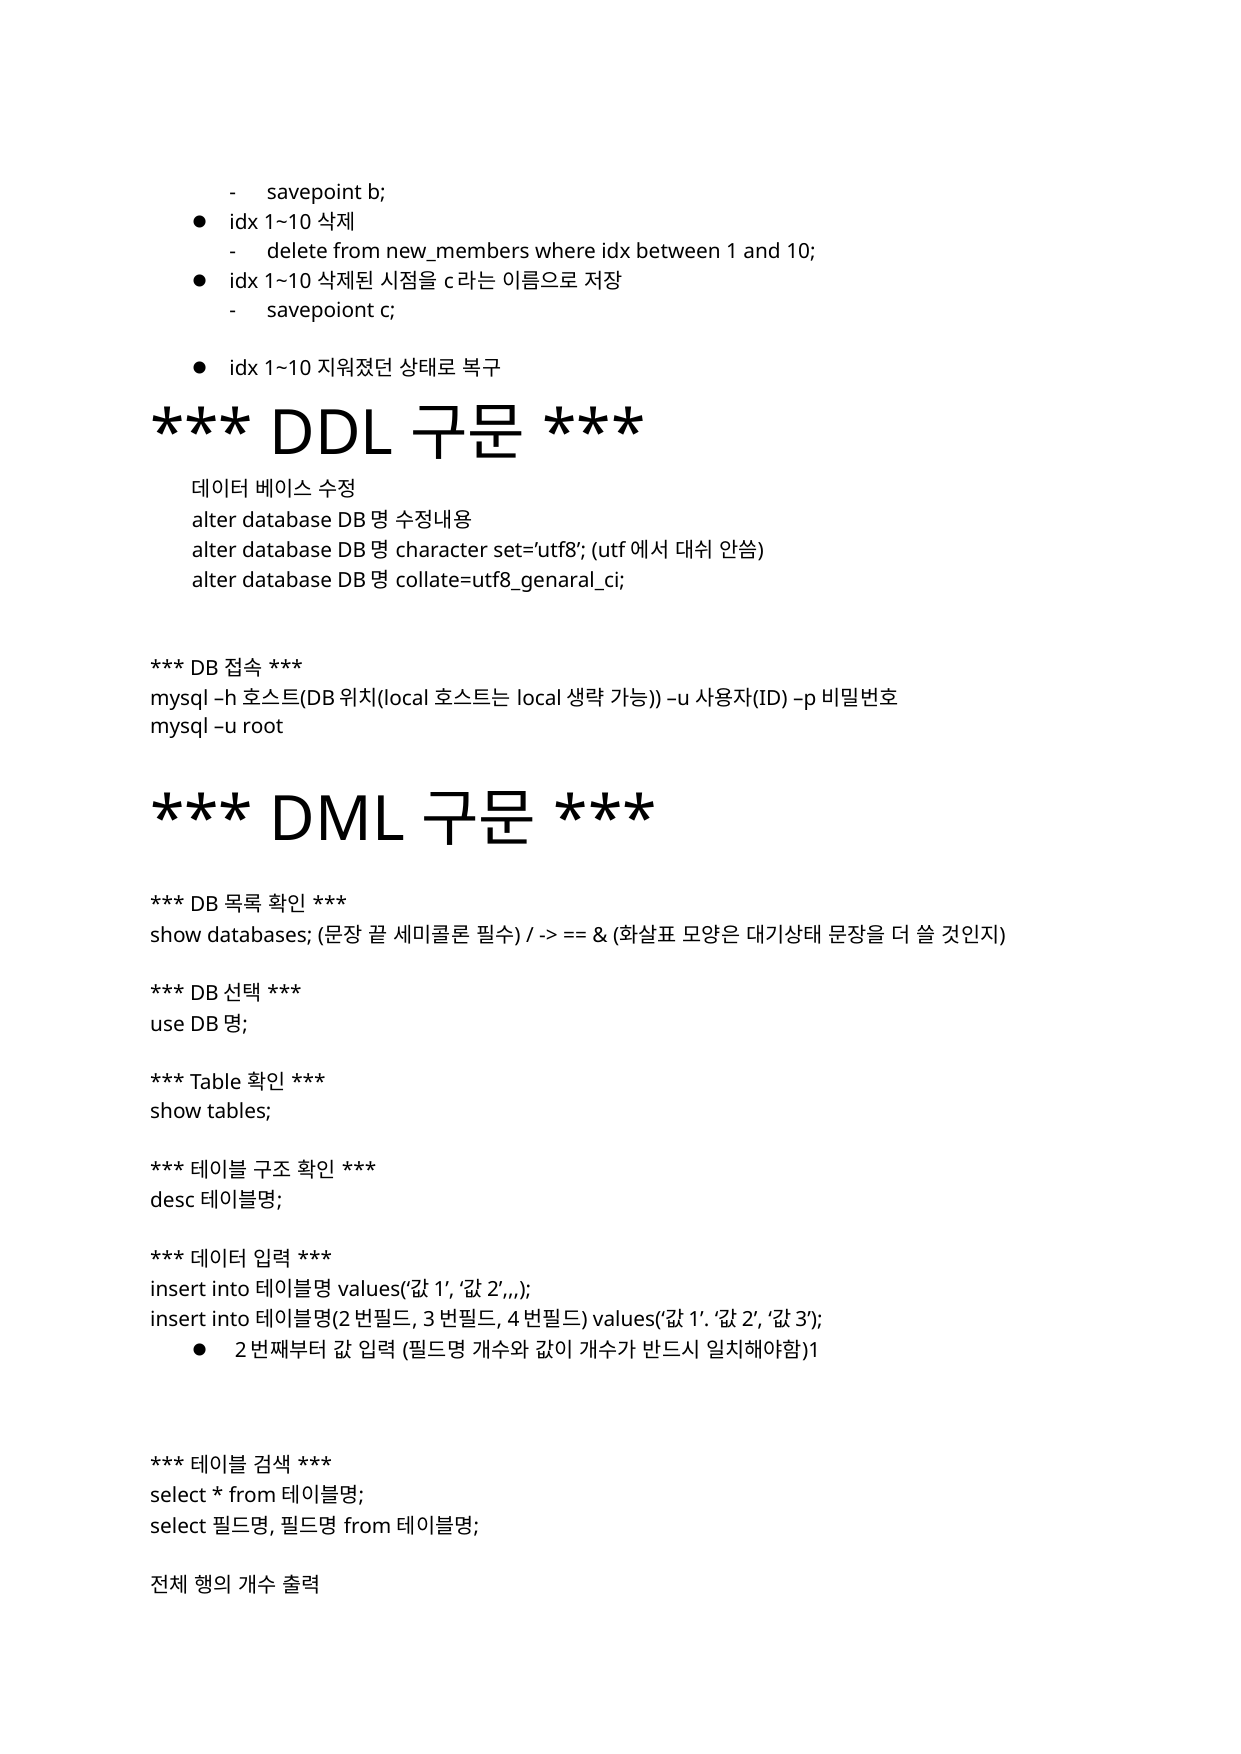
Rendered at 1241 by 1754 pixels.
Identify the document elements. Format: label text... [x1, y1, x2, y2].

text *** DB 목록 확인 *** [150, 887, 1090, 918]
text mysql –u root [150, 711, 1090, 740]
text show tables; [150, 1096, 1090, 1124]
text *** 테이블 검색 *** [150, 1448, 1090, 1479]
text *** 테이블 구조 확인 *** [150, 1153, 1090, 1183]
text desc 테이블명; [150, 1183, 1090, 1213]
list idx 1~10 지워졌던 상태로 복구 [192, 352, 1090, 382]
text select * from 테이블명; [150, 1479, 1090, 1509]
text alter database DB명 수정내용 [192, 503, 1090, 533]
list idx 1~10 삭제 [192, 206, 1090, 236]
text alter database DB명 collate=utf8_genaral_ci; [192, 563, 1090, 594]
text 데이터 베이스 수정 [192, 473, 1090, 503]
text *** 데이터 입력 *** [150, 1242, 1090, 1272]
list idx 1~10 삭제된 시점을 c라는 이름으로 저장 [192, 264, 1090, 295]
text mysql –h 호스트(DB위치(local 호스트는 local생략 가능)) –u 사용자(ID) –p 비밀번호 [150, 681, 1090, 711]
list savepoint b; [229, 177, 1090, 206]
text show databases; (문장 끝 세미콜론 필수) / -> == & (화살표 모양은 대기상태 문장을 더 쓸 것인지) [150, 918, 1090, 948]
text insert into 테이블명(2번필드, 3번필드, 4번필드) values(‘값1’. ‘값2’, ‘값3’); [150, 1302, 1090, 1333]
list savepoiont c; [229, 295, 1090, 323]
text 전체 행의 개수 출력 [150, 1568, 1090, 1598]
text select 필드명, 필드명 from 테이블명; [150, 1509, 1090, 1539]
text *** DB 접속 *** [150, 651, 1090, 681]
list 2번째부터 값 입력 (필드명 개수와 값이 개수가 반드시 일치해야함)1 [192, 1333, 1090, 1363]
text *** DML 구문 *** [150, 768, 1090, 859]
text *** DDL 구문 *** [150, 382, 1090, 473]
text alter database DB명 character set=’utf8’; (utf 에서 대쉬 안씀) [192, 533, 1090, 563]
list delete from new_members where idx between 1 and 10; [229, 236, 1090, 264]
text *** DB선택 *** [150, 977, 1090, 1007]
text *** Table 확인 *** [150, 1066, 1090, 1096]
text use DB명; [150, 1007, 1090, 1037]
text insert into 테이블명 values(‘값1’, ‘값2’,,,); [150, 1272, 1090, 1302]
